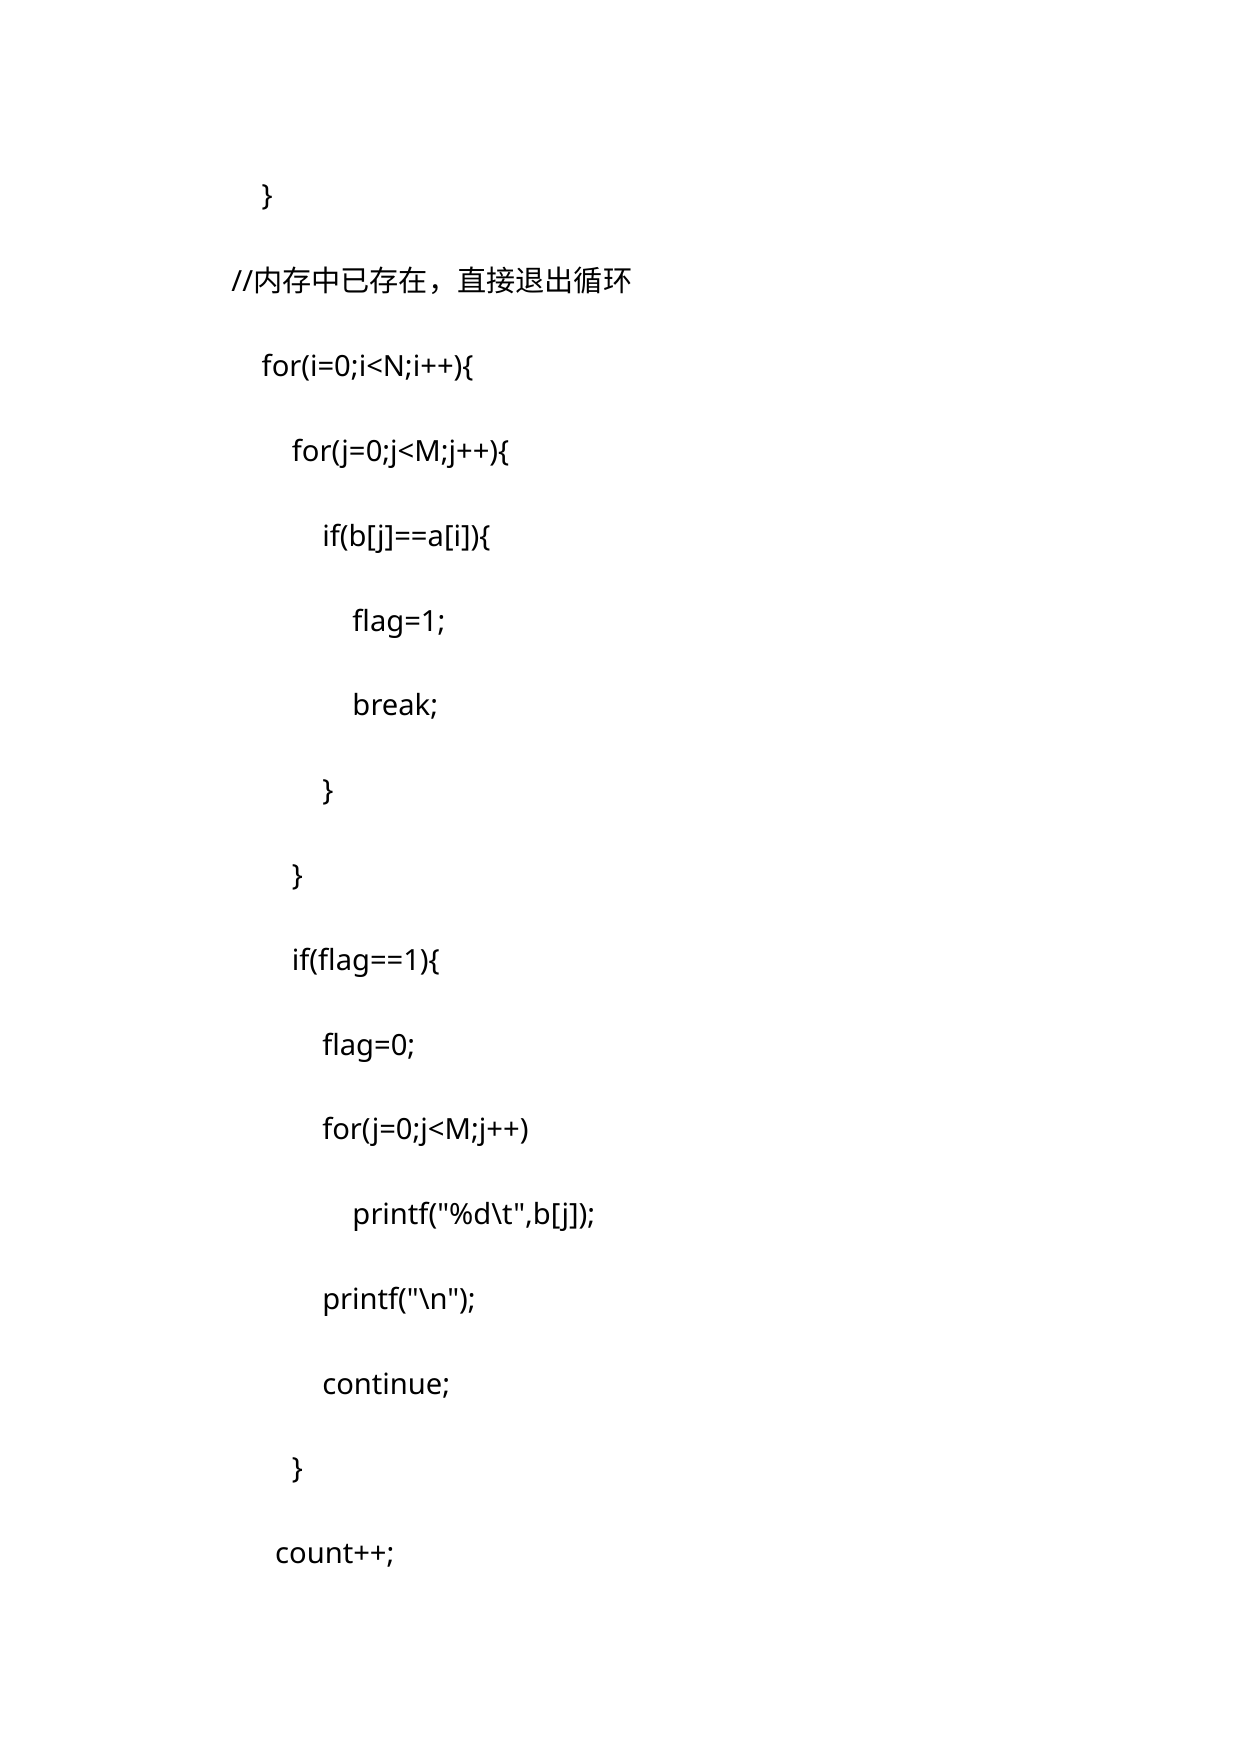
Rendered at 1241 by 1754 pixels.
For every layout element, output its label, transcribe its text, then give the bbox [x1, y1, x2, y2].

text flag=0; [187, 1011, 1053, 1076]
text //内存中已存在，直接退出循环 [187, 247, 1053, 312]
text for(j=0;j<M;j++){ [187, 418, 1053, 483]
text for(j=0;j<M;j++) [187, 1096, 1053, 1161]
text continue; [187, 1350, 1053, 1415]
text if(flag==1){ [187, 926, 1053, 991]
text if(b[j]==a[i]){ [187, 502, 1053, 567]
text printf("%d\t",b[j]); [187, 1181, 1053, 1246]
text printf("\n"); [187, 1266, 1053, 1331]
text } [187, 757, 1053, 822]
text flag=1; [187, 587, 1053, 652]
text count++; [187, 1520, 1053, 1585]
text } [187, 842, 1053, 907]
text } [187, 1435, 1053, 1500]
text break; [187, 672, 1053, 737]
text for(i=0;i<N;i++){ [187, 333, 1053, 398]
text } [187, 162, 1053, 227]
